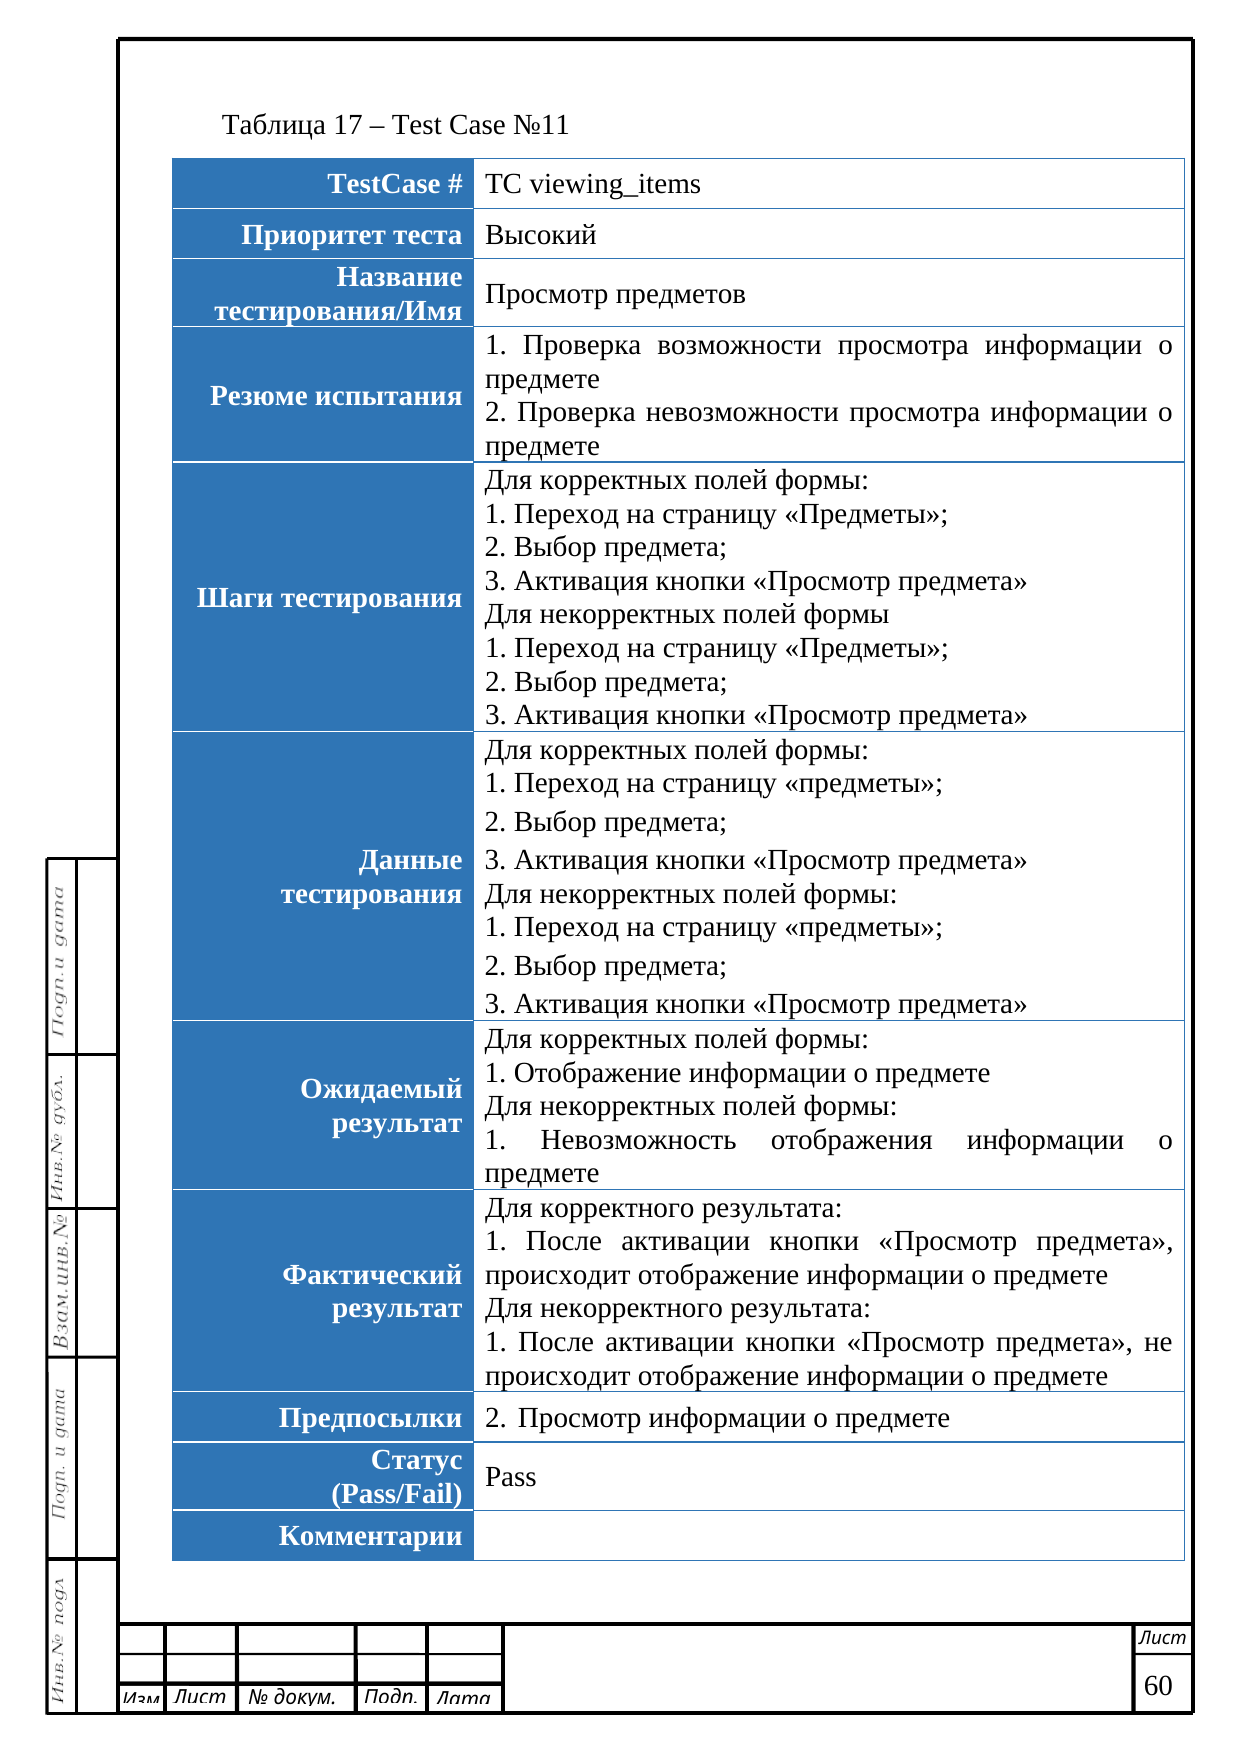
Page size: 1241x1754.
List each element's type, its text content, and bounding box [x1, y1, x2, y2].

table_cell Просмотр информации о предмете [474, 1392, 1184, 1441]
table_cell Резюме испытания [173, 327, 473, 461]
table_cell Фактический результат [173, 1190, 473, 1391]
table_cell Шаги тестирования [173, 463, 473, 731]
table_cell 1. Проверка возможности просмотра информации о предмете 2. Проверка невозможности просмотра информации о предмете [474, 327, 1184, 461]
table_cell [474, 1511, 1184, 1560]
table_cell Ожидаемый результат [173, 1021, 473, 1189]
table_cell Название тестирования/Имя [173, 259, 473, 326]
table_cell Для корректных полей формы: 1. Отображение информации о предмете Для некорректных полей формы: 1. Невозможность отображения информации о предмете [474, 1021, 1184, 1189]
table_cell Для корректных полей формы: 1. Переход на страницу «предметы»; 2. Выбор предмета; 3. Активация кнопки «Просмотр предмета» Для некорректных полей формы: 1. Переход на страницу «предметы»; 2. Выбор предмета; 3. Активация кнопки «Просмотр предмета» [474, 732, 1184, 1020]
table_cell Данные тестирования [173, 732, 473, 1020]
table_cell Предпосылки [173, 1392, 473, 1441]
table_cell Приоритет теста [173, 209, 473, 258]
table_cell Статус (Pass/Fail) [173, 1443, 473, 1509]
table_cell Для корректного результата: 1. После активации кнопки «Просмотр предмета», происходит отображение информации о предмете Для некорректного результата: 1. После активации кнопки «Просмотр предмета», не происходит отображение информации о предмете [474, 1190, 1184, 1391]
text Таблица 17 – Test Case №11 [148, 107, 1181, 141]
table_header TC viewing_items [474, 159, 1184, 208]
table_header TestCase # [173, 159, 473, 208]
table_cell Высокий [474, 209, 1184, 258]
table_cell Комментарии [173, 1511, 473, 1560]
table_cell Просмотр предметов [474, 259, 1184, 326]
table_cell Для корректных полей формы: 1. Переход на страницу «Предметы»; 2. Выбор предмета; 3. Активация кнопки «Просмотр предмета» Для некорректных полей формы 1. Переход на страницу «Предметы»; 2. Выбор предмета; 3. Активация кнопки «Просмотр предмета» [474, 463, 1184, 731]
table_cell Pass [474, 1443, 1184, 1509]
